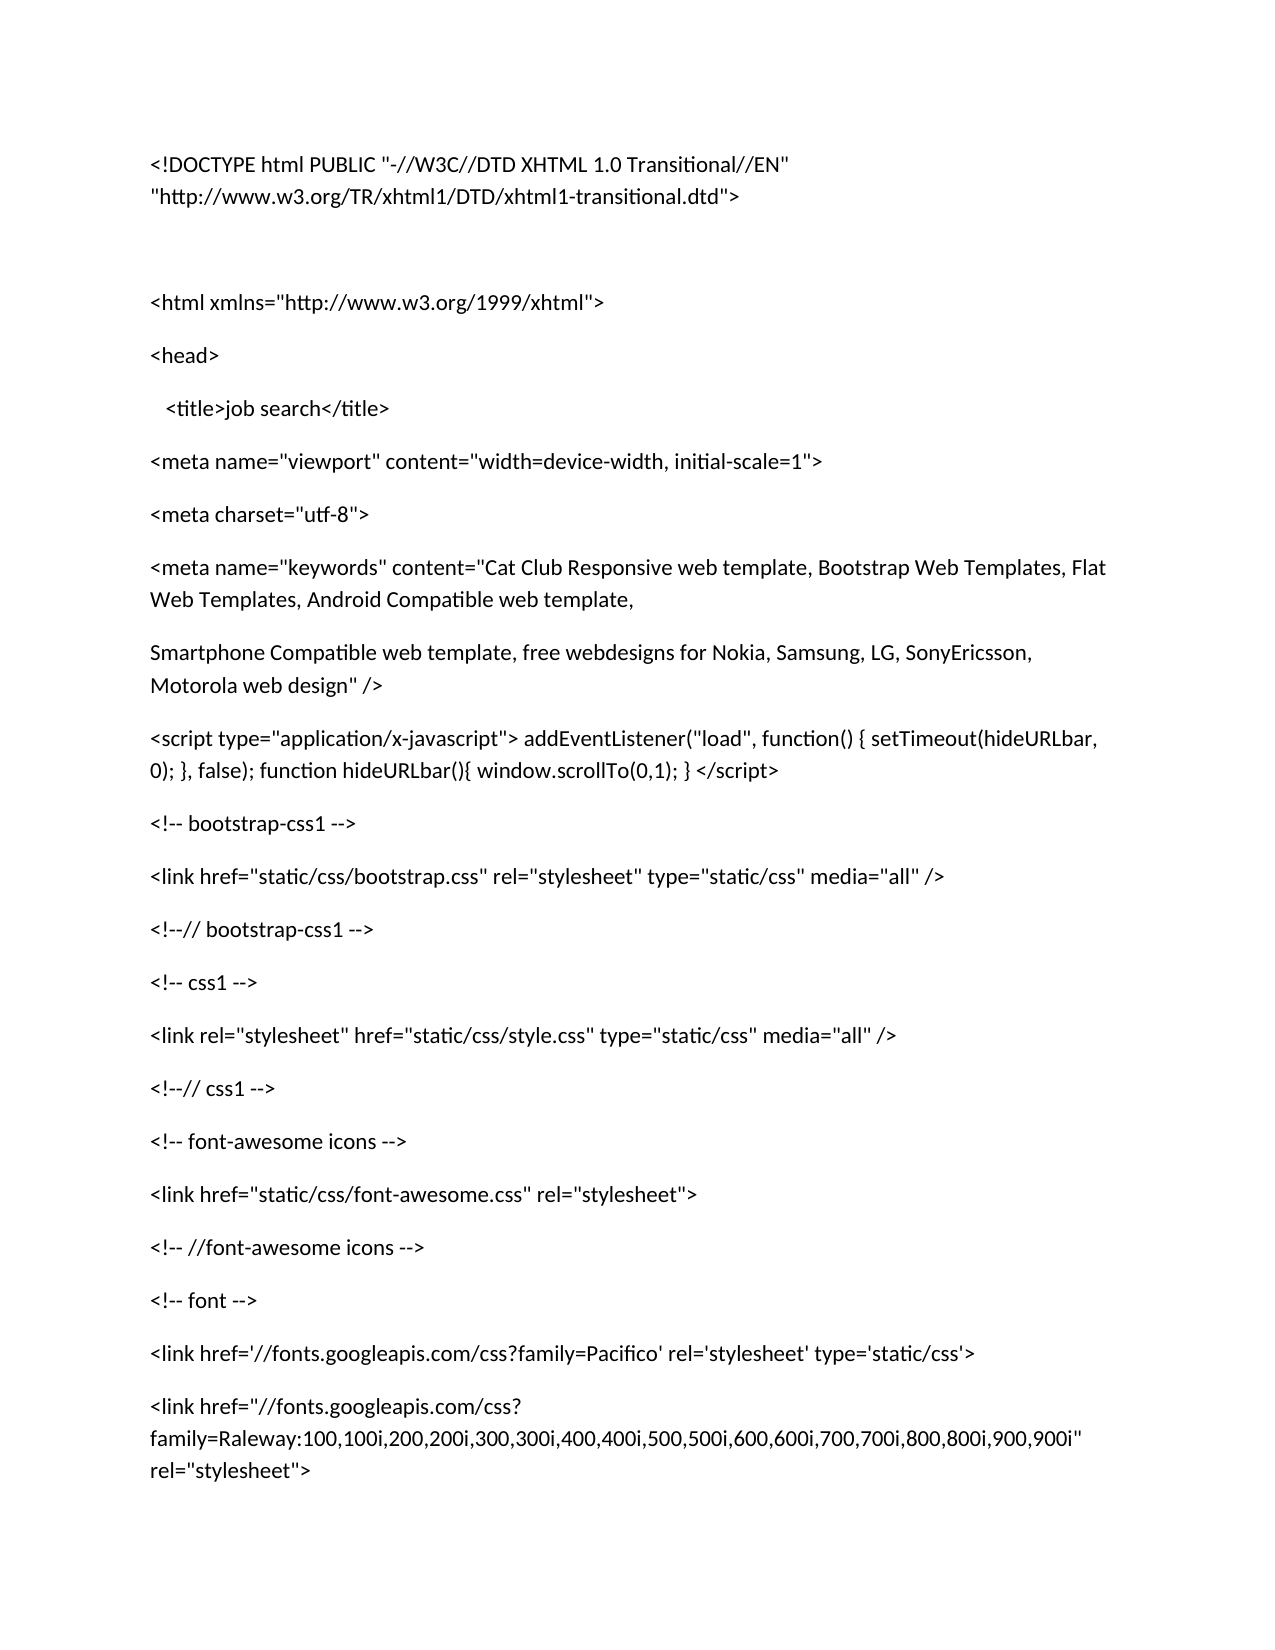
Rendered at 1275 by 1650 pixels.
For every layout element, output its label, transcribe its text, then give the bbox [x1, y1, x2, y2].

text <!-- //font-awesome icons --> [150, 1233, 1125, 1261]
text <!-- font --> [150, 1286, 1125, 1314]
text <!-- font-awesome icons --> [150, 1127, 1125, 1155]
text <!--// css1 --> [150, 1074, 1125, 1102]
text <link href="static/css/bootstrap.css" rel="stylesheet" type="static/css" media="all" /> [150, 862, 1125, 890]
text <script type="application/x-javascript"> addEventListener("load", function() { setTimeout(hideURLbar, 0); }, false); function hideURLbar(){ window.scrollTo(0,1); } </script> [150, 724, 1125, 784]
text <meta name="keywords" content="Cat Club Responsive web template, Bootstrap Web Templates, Flat Web Templates, Android Compatible web template, [150, 553, 1125, 613]
text <link href="//fonts.googleapis.com/css?family=Raleway:100,100i,200,200i,300,300i,400,400i,500,500i,600,600i,700,700i,800,800i,900,900i" rel="stylesheet"> [150, 1392, 1125, 1484]
text <link href="static/css/font-awesome.css" rel="stylesheet"> [150, 1180, 1125, 1208]
text <head> [150, 341, 1125, 369]
text Smartphone Compatible web template, free webdesigns for Nokia, Samsung, LG, SonyEricsson, Motorola web design" /> [150, 638, 1125, 699]
text <!DOCTYPE html PUBLIC "-//W3C//DTD XHTML 1.0 Transitional//EN" "http://www.w3.org/TR/xhtml1/DTD/xhtml1-transitional.dtd"> [150, 150, 1125, 210]
text <!-- css1 --> [150, 968, 1125, 996]
text <meta charset="utf-8"> [150, 500, 1125, 528]
text <meta name="viewport" content="width=device-width, initial-scale=1"> [150, 447, 1125, 475]
text <!--// bootstrap-css1 --> [150, 915, 1125, 943]
text <link href='//fonts.googleapis.com/css?family=Pacifico' rel='stylesheet' type='static/css'> [150, 1339, 1125, 1367]
text <title>job search</title> [150, 394, 1125, 422]
text <html xmlns="http://www.w3.org/1999/xhtml"> [150, 288, 1125, 316]
text <!-- bootstrap-css1 --> [150, 809, 1125, 837]
text <link rel="stylesheet" href="static/css/style.css" type="static/css" media="all" /> [150, 1021, 1125, 1049]
